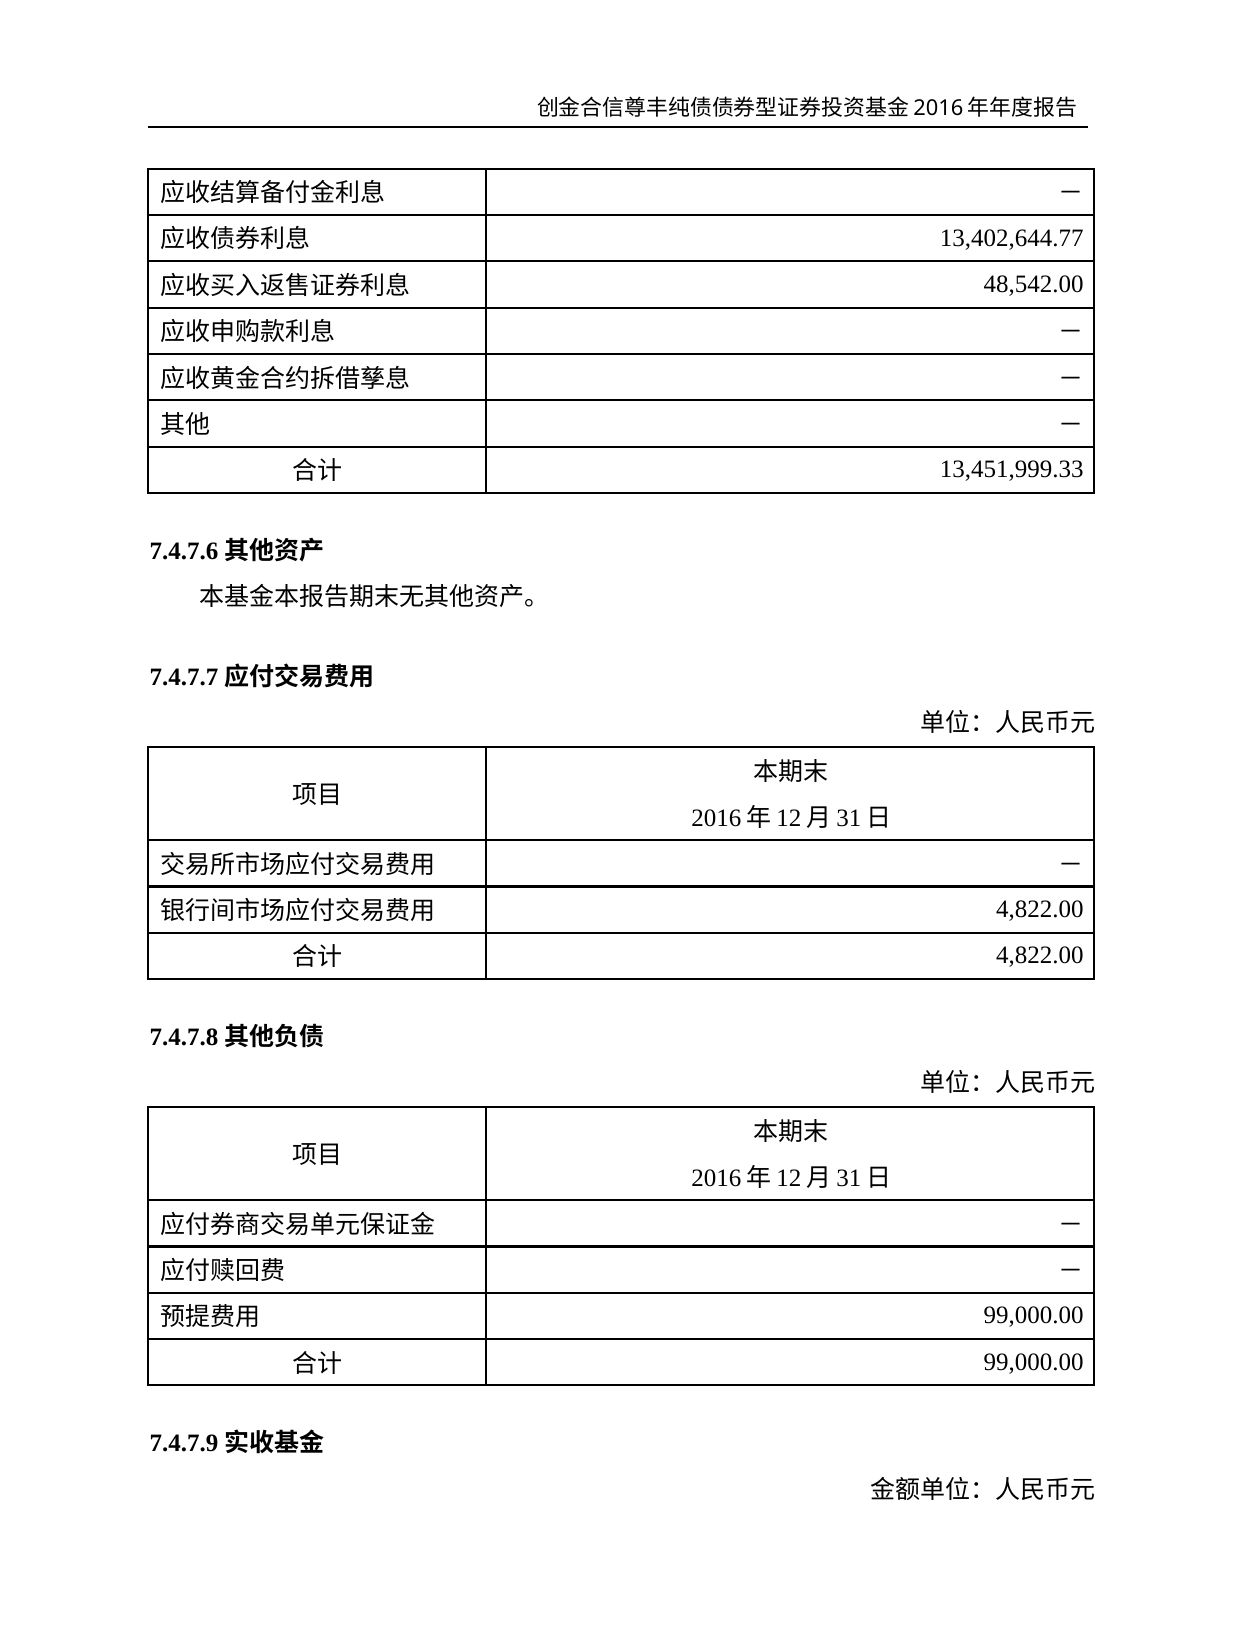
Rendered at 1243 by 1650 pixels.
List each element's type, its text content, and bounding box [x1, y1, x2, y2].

table_cell 应付赎回费 [149, 1248, 485, 1292]
table_cell － [487, 401, 1093, 446]
table_cell 银行间市场应付交易费用 [149, 888, 485, 932]
table_cell － [487, 355, 1093, 399]
table_cell 13,402,644.77 [487, 216, 1093, 260]
table_cell － [487, 1248, 1093, 1292]
table_cell 应收债券利息 [149, 216, 485, 260]
text 单位：人民币元 [149, 703, 1094, 739]
table_header 项目 [149, 748, 485, 839]
table_cell 应收黄金合约拆借孳息 [149, 355, 485, 399]
text 7.4.7.7 应付交易费用 [149, 656, 1094, 692]
table_cell 预提费用 [149, 1294, 485, 1338]
table_cell 合计 [149, 448, 485, 492]
table_cell 99,000.00 [487, 1294, 1093, 1338]
text 本基金本报告期末无其他资产。 [149, 577, 1094, 613]
table_cell － [487, 170, 1093, 214]
text 7.4.7.6 其他资产 [149, 530, 1094, 566]
table_cell 13,451,999.33 [487, 448, 1093, 492]
table_cell － [487, 1201, 1093, 1245]
table_cell 4,822.00 [487, 934, 1093, 978]
table_header 本期末 2016年12月31日 [487, 748, 1093, 839]
table_cell 应收申购款利息 [149, 309, 485, 353]
table_cell 4,822.00 [487, 888, 1093, 932]
table_cell － [487, 309, 1093, 353]
text 单位：人民币元 [149, 1063, 1094, 1099]
table_cell 应收买入返售证券利息 [149, 262, 485, 307]
table_cell 合计 [149, 934, 485, 978]
table_cell 应付券商交易单元保证金 [149, 1201, 485, 1245]
table_cell 48,542.00 [487, 262, 1093, 307]
table_cell 99,000.00 [487, 1340, 1093, 1384]
table_cell 交易所市场应付交易费用 [149, 841, 485, 885]
table_cell 合计 [149, 1340, 485, 1384]
table_cell － [487, 841, 1093, 885]
text 7.4.7.8 其他负债 [149, 1016, 1094, 1052]
text 7.4.7.9 实收基金 [149, 1423, 1094, 1459]
table_header 项目 [149, 1108, 485, 1199]
table_cell 应收结算备付金利息 [149, 170, 485, 214]
table_cell 其他 [149, 401, 485, 446]
text 金额单位：人民币元 [149, 1469, 1094, 1505]
table_header 本期末 2016年12月31日 [487, 1108, 1093, 1199]
